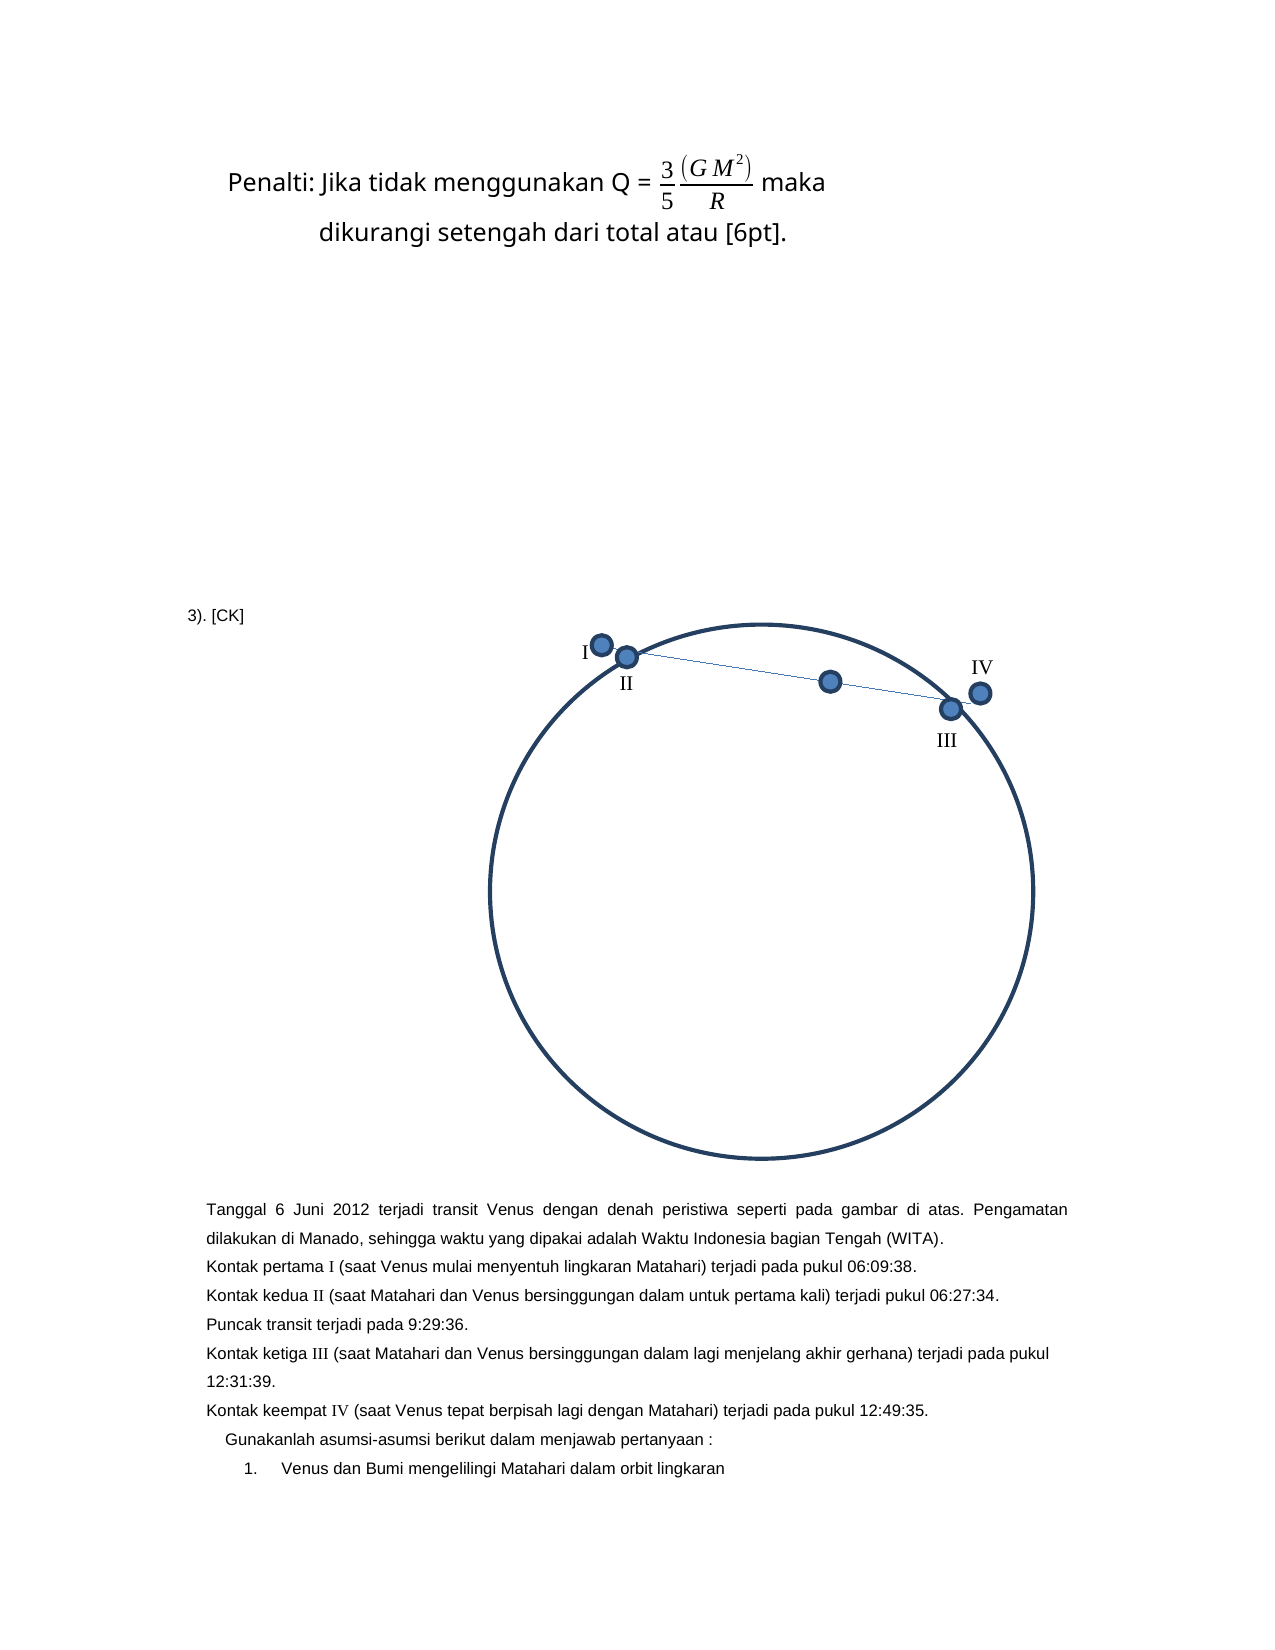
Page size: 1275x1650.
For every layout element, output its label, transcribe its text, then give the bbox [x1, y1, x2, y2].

list Venus dan Bumi mengelilingi Matahari dalam orbit lingkaran [244, 1458, 1069, 1478]
text Kontak ketiga III (saat Matahari dan Venus bersinggungan dalam lagi menjelang akhir gerhana) terjadi pada pukul 12:31:39. [206, 1343, 1069, 1391]
text Kontak kedua II (saat Matahari dan Venus bersinggungan dalam untuk pertama kali) terjadi pukul 06:27:34. [206, 1286, 1069, 1305]
text 3). [CK] [187, 606, 1087, 625]
text Kontak pertama I (saat Venus mulai menyentuh lingkaran Matahari) terjadi pada pukul 06:09:38. [206, 1257, 1069, 1276]
text Kontak keempat IV (saat Venus tepat berpisah lagi dengan Matahari) terjadi pada pukul 12:49:35. [206, 1401, 1069, 1420]
text Gunakanlah asumsi-asumsi berikut dalam menjawab pertanyaan : [225, 1430, 1069, 1449]
text Penalti: Jika tidak menggunakan Q = maka dikurangi setengah dari total atau [6pt]. [227, 150, 937, 248]
text Tanggal 6 Juni 2012 terjadi transit Venus dengan denah peristiwa seperti pada gambar di atas. Pengamatan dilakukan di Manado, sehingga waktu yang dipakai adalah Waktu Indonesia bagian Tengah (WITA). [206, 1200, 1069, 1248]
text Puncak transit terjadi pada 9:29:36. [206, 1315, 1069, 1334]
